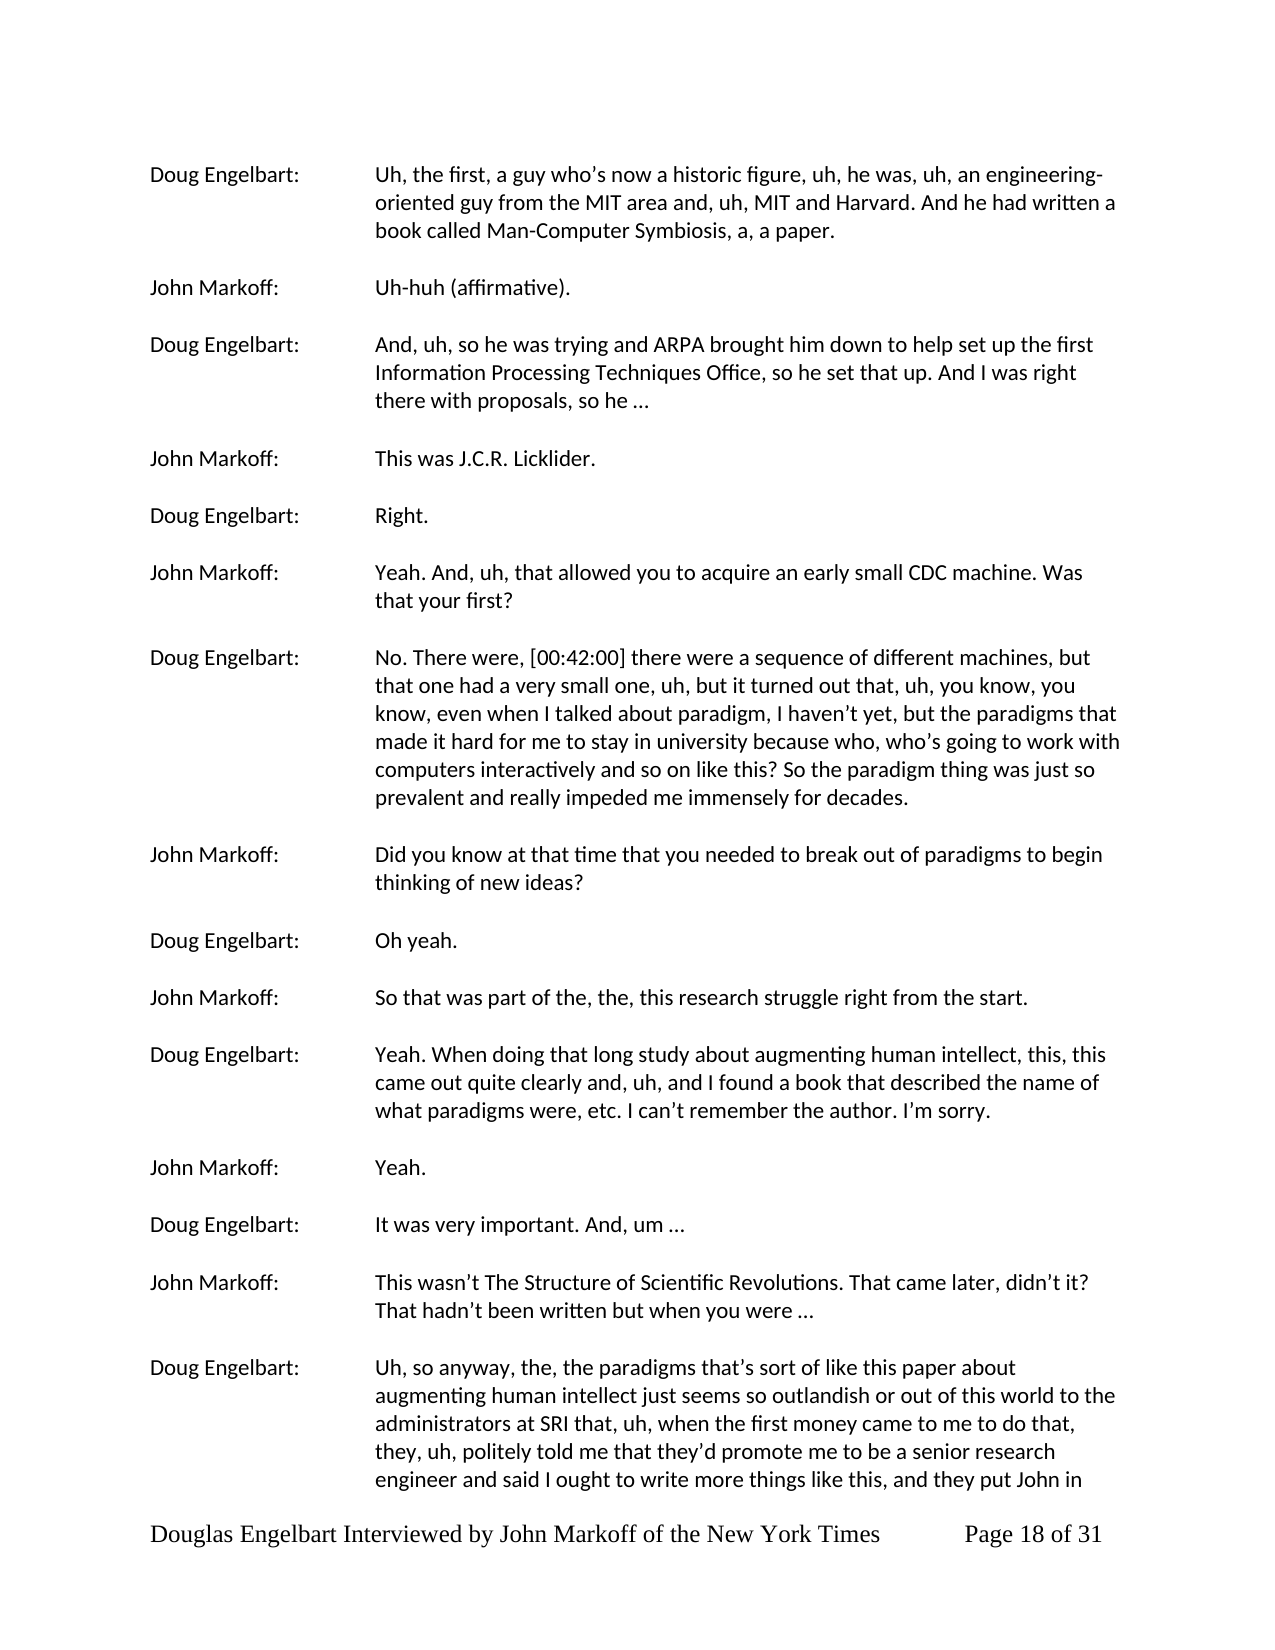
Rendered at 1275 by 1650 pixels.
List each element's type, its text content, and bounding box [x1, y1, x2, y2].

text John Markoff: This wasn’t The Structure of Scientific Revolutions. That came later, didn’t it? That hadn’t been written but when you were … [150, 1268, 1125, 1324]
text John Markoff: So that was part of the, the, this research struggle right from the start. [150, 983, 1125, 1011]
text Doug Engelbart: Uh, the first, a guy who’s now a historic figure, uh, he was, uh, an engineering-oriented guy from the MIT area and, uh, MIT and Harvard. And he had written a book called Man-Computer Symbiosis, a, a paper. [150, 160, 1125, 244]
text John Markoff: Yeah. [150, 1153, 1125, 1181]
text John Markoff: Yeah. And, uh, that allowed you to acquire an early small CDC machine. Was that your first? [150, 558, 1125, 614]
text John Markoff: Uh-huh (affirmative). [150, 273, 1125, 301]
text Doug Engelbart: And, uh, so he was trying and ARPA brought him down to help set up the first Information Processing Techniques Office, so he set that up. And I was right there with proposals, so he … [150, 330, 1125, 414]
text Doug Engelbart: Yeah. When doing that long study about augmenting human intellect, this, this came out quite clearly and, uh, and I found a book that described the name of what paradigms were, etc. I can’t remember the author. I’m sorry. [150, 1040, 1125, 1124]
text Doug Engelbart: No. There were, [00:42:00] there were a sequence of different machines, but that one had a very small one, uh, but it turned out that, uh, you know, you know, even when I talked about paradigm, I haven’t yet, but the paradigms that made it hard for me to stay in university because who, who’s going to work with computers interactively and so on like this? So the paradigm thing was just so prevalent and really impeded me immensely for decades. [150, 643, 1125, 811]
text Doug Engelbart: It was very important. And, um … [150, 1211, 1125, 1238]
text John Markoff: This was J.C.R. Licklider. [150, 444, 1125, 472]
text John Markoff: Did you know at that time that you needed to break out of paradigms to begin thinking of new ideas? [150, 841, 1125, 897]
text Doug Engelbart: Oh yeah. [150, 926, 1125, 954]
text Doug Engelbart: Right. [150, 501, 1125, 529]
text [150, 1353, 1125, 1493]
